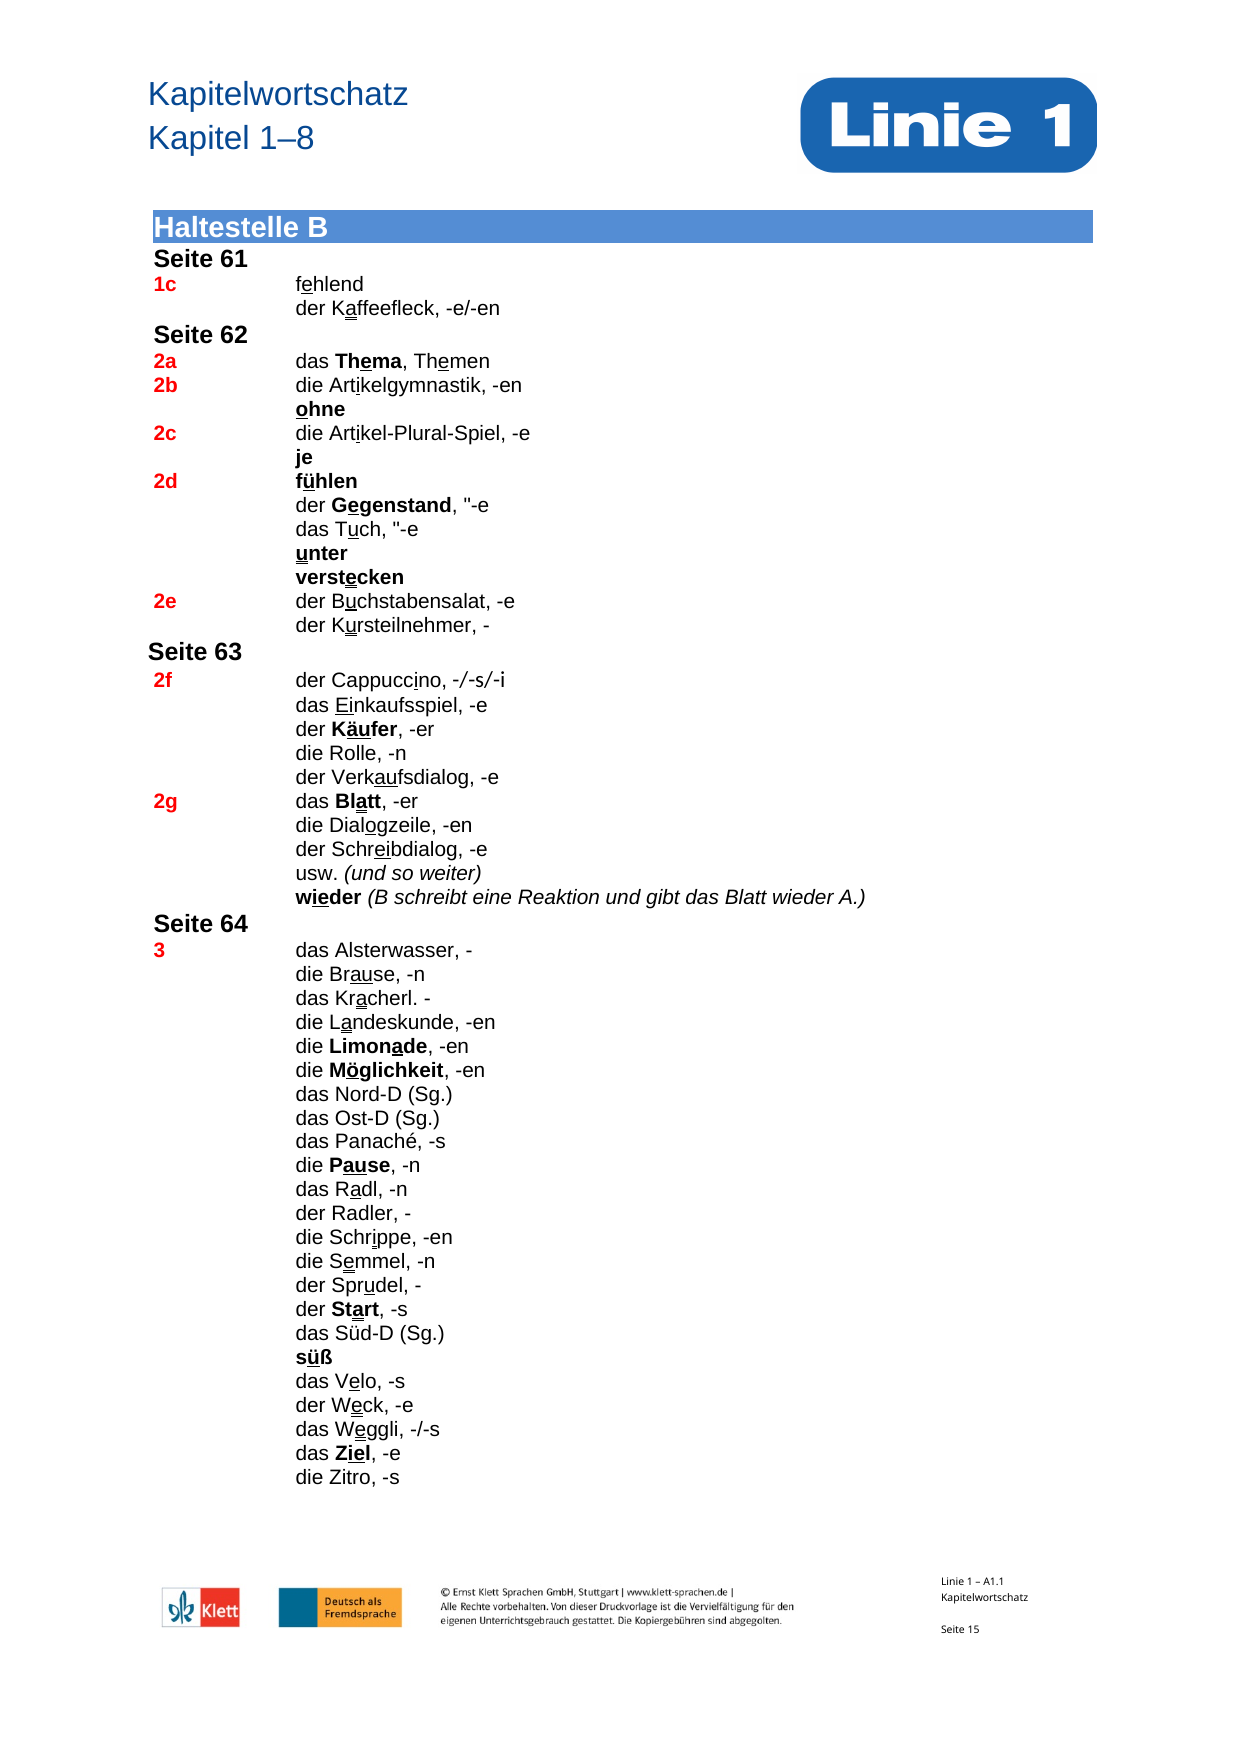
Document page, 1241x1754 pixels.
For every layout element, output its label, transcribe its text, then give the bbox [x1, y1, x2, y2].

text der Kursteilnehmer, - [153, 612, 1093, 636]
text das Kracherl. - [153, 986, 1093, 1009]
text wieder (B schreibt eine Reaktion und gibt das Blatt wieder A.) [153, 885, 1093, 909]
text der Weck, -e [153, 1393, 1093, 1417]
text die Rolle, -n [153, 741, 1093, 765]
text 2c die Artikel-Plural-Spiel, -e [153, 421, 1093, 445]
text das Ost-D (Sg.) [153, 1105, 1093, 1129]
text die Schrippe, -en [153, 1225, 1093, 1249]
text die Limonade, -en [153, 1033, 1093, 1057]
text das Ziel, -e [153, 1441, 1093, 1465]
text der Verkaufsdialog, -e [153, 765, 1093, 789]
text die Zitro, -s [153, 1465, 1093, 1489]
text verstecken [153, 564, 1093, 588]
text 2a das Thema, Themen [153, 349, 1093, 373]
text unter [153, 541, 1093, 564]
text 2e der Buchstabensalat, -e [153, 588, 1093, 612]
text die Dialogzeile, -en [153, 813, 1093, 837]
text ohne [153, 397, 1093, 421]
text das Panaché, -s [153, 1129, 1093, 1153]
text der Käufer, -er [153, 717, 1093, 741]
text Seite 62 [153, 320, 1093, 349]
text 2d fühlen [153, 469, 1093, 493]
text je [153, 445, 1093, 469]
text das Velo, -s [153, 1369, 1093, 1393]
text das Weggli, -/-s [153, 1417, 1093, 1441]
text das Süd-D (Sg.) [153, 1321, 1093, 1345]
text der Start, -s [153, 1297, 1093, 1321]
text 1c fehlend [153, 272, 1093, 296]
text die Semmel, -n [153, 1249, 1093, 1273]
text 2f der Cappuccino, -/-s/-i [153, 665, 1093, 693]
text die Brause, -n [153, 962, 1093, 986]
text das Nord-D (Sg.) [153, 1081, 1093, 1105]
text der Gegenstand, "-e [153, 493, 1093, 517]
text das Radl, -n [153, 1177, 1093, 1201]
text die Möglichkeit, -en [153, 1057, 1093, 1081]
text Haltestelle B [153, 210, 1093, 243]
text 2b die Artikelgymnastik, -en [153, 373, 1093, 397]
text Seite 64 [153, 909, 1093, 938]
picture [148, 1573, 815, 1643]
text der Kaffeefleck, -e/-en [153, 296, 1093, 320]
text usw. (und so weiter) [153, 861, 1093, 885]
text Seite 63 [148, 636, 1093, 665]
text Seite 61 [153, 243, 1093, 272]
text der Radler, - [153, 1201, 1093, 1225]
text das Tuch, "-e [153, 517, 1093, 541]
text das Einkaufsspiel, -e [153, 693, 1093, 717]
text die Landeskunde, -en [153, 1009, 1093, 1033]
text 2g das Blatt, -er [153, 789, 1093, 813]
text süß [153, 1345, 1093, 1369]
text 3 das Alsterwasser, - [153, 938, 1093, 962]
text der Sprudel, - [153, 1273, 1093, 1297]
text der Schreibdialog, -e [153, 837, 1093, 861]
text die Pause, -n [153, 1153, 1093, 1177]
